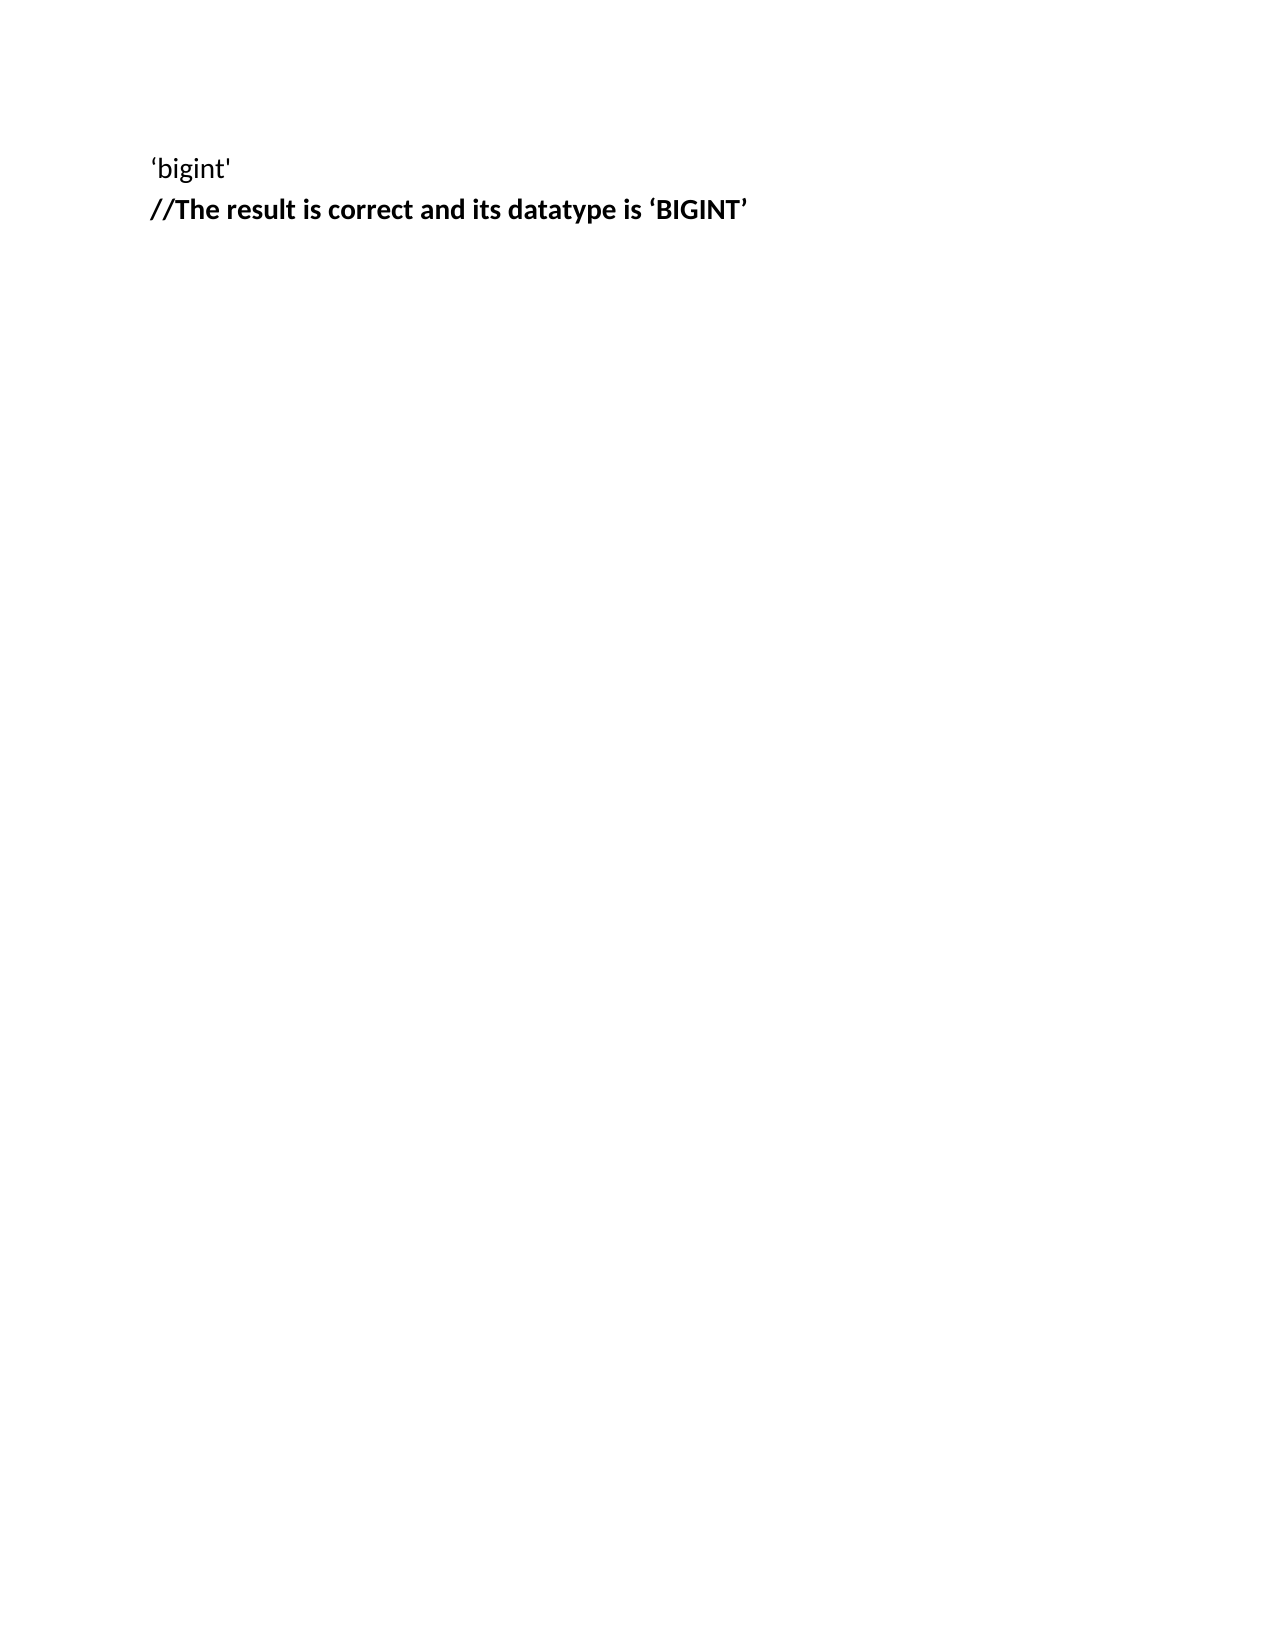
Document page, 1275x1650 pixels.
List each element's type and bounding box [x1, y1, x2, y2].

text [150, 150, 1125, 227]
